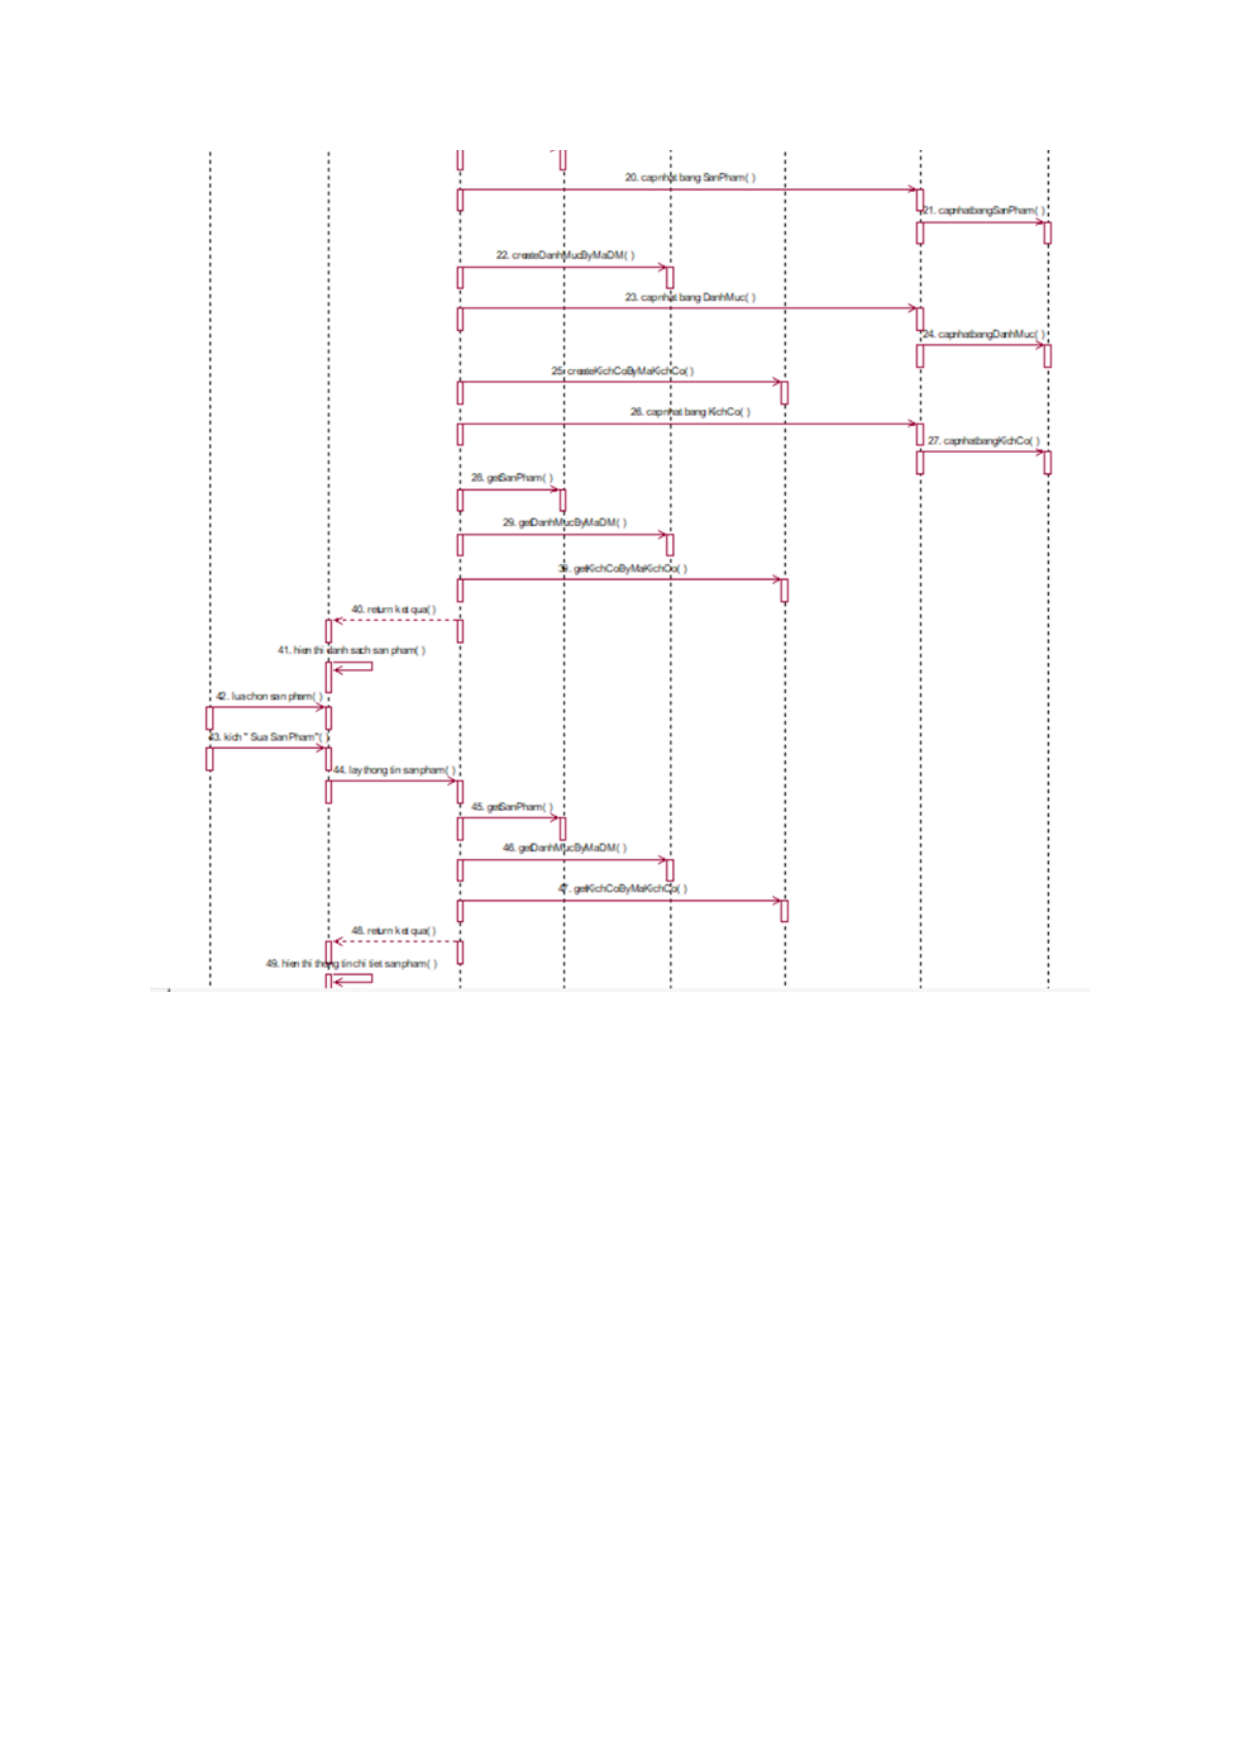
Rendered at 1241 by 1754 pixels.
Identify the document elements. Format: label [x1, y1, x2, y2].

picture [150, 150, 1091, 992]
